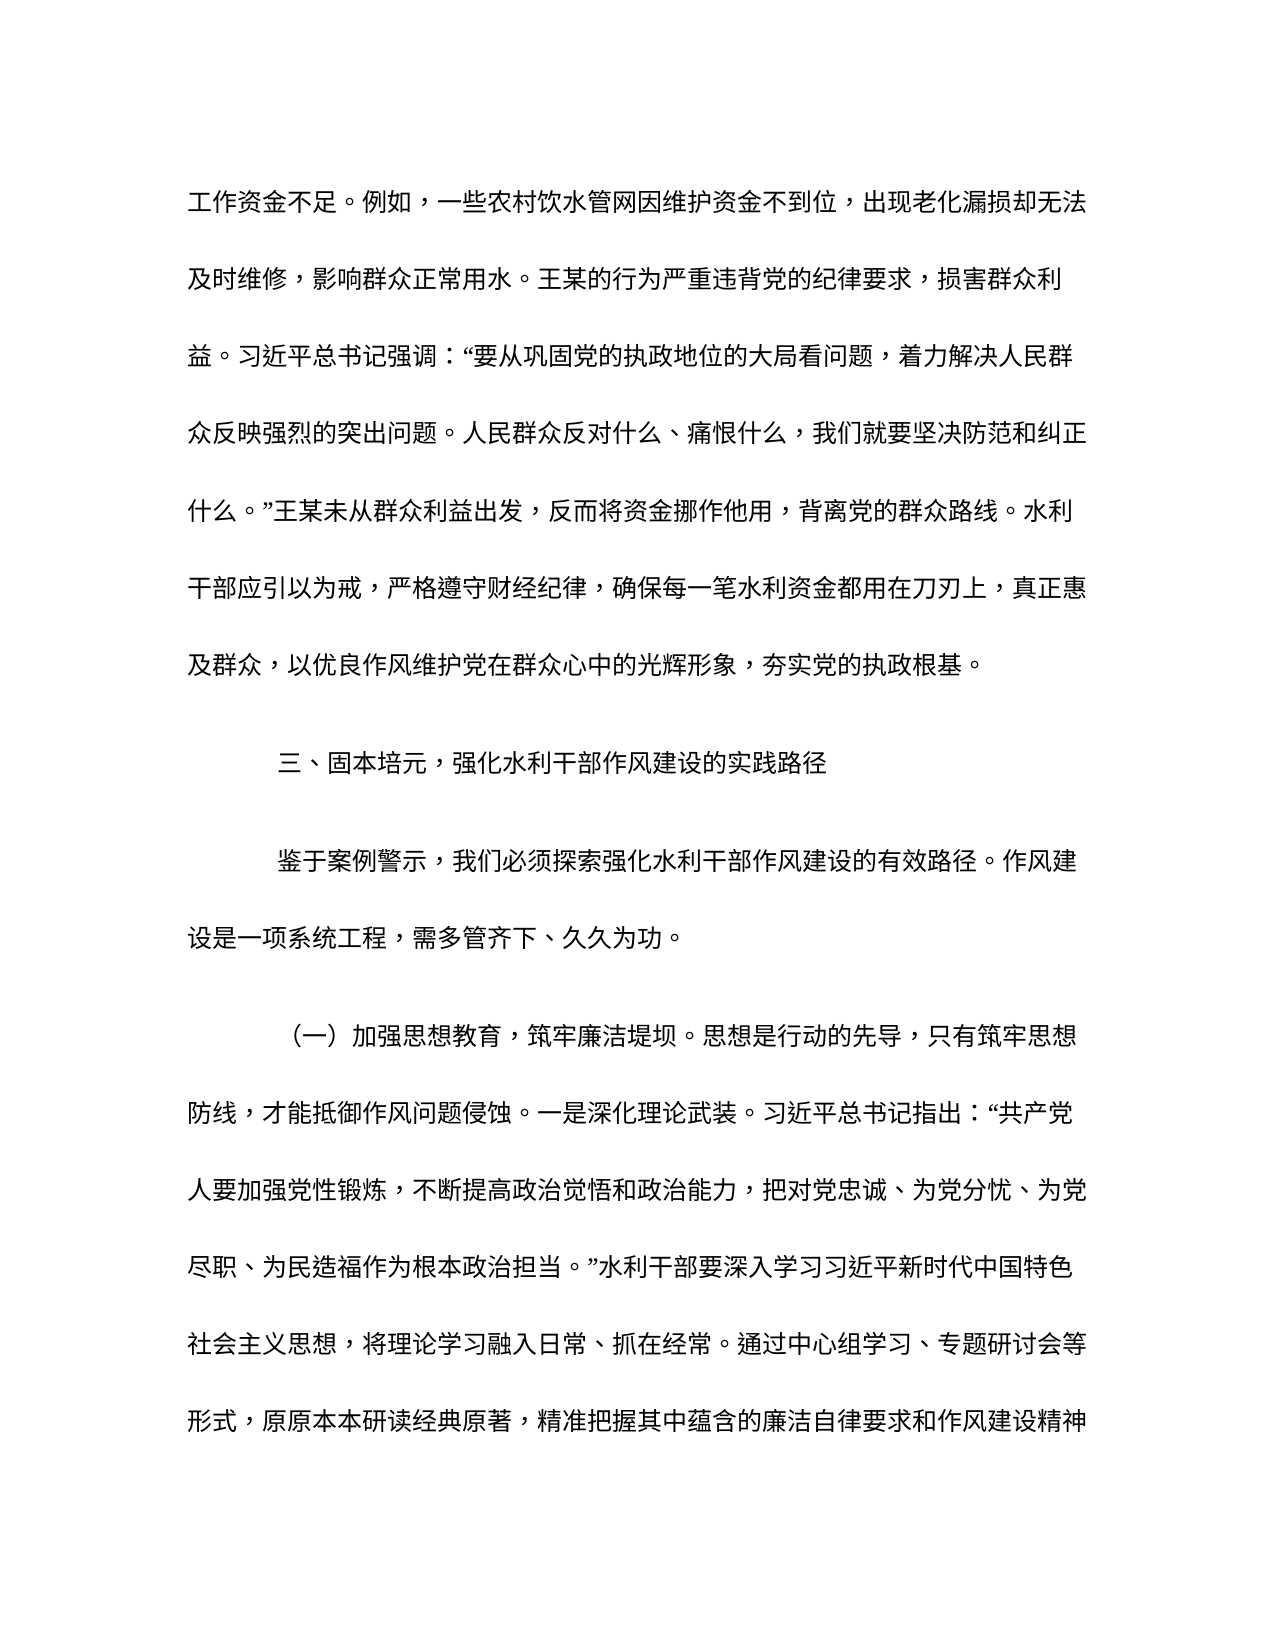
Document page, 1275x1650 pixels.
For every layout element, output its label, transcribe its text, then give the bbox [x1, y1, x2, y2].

text 三、固本培元，强化水利干部作风建设的实践路径 [187, 710, 1087, 787]
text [187, 983, 1087, 1446]
text 鉴于案例警示，我们必须探索强化水利干部作风建设的有效路径。作风建设是一项系统工程，需多管齐下、久久为功。 [187, 808, 1087, 962]
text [187, 150, 1087, 689]
